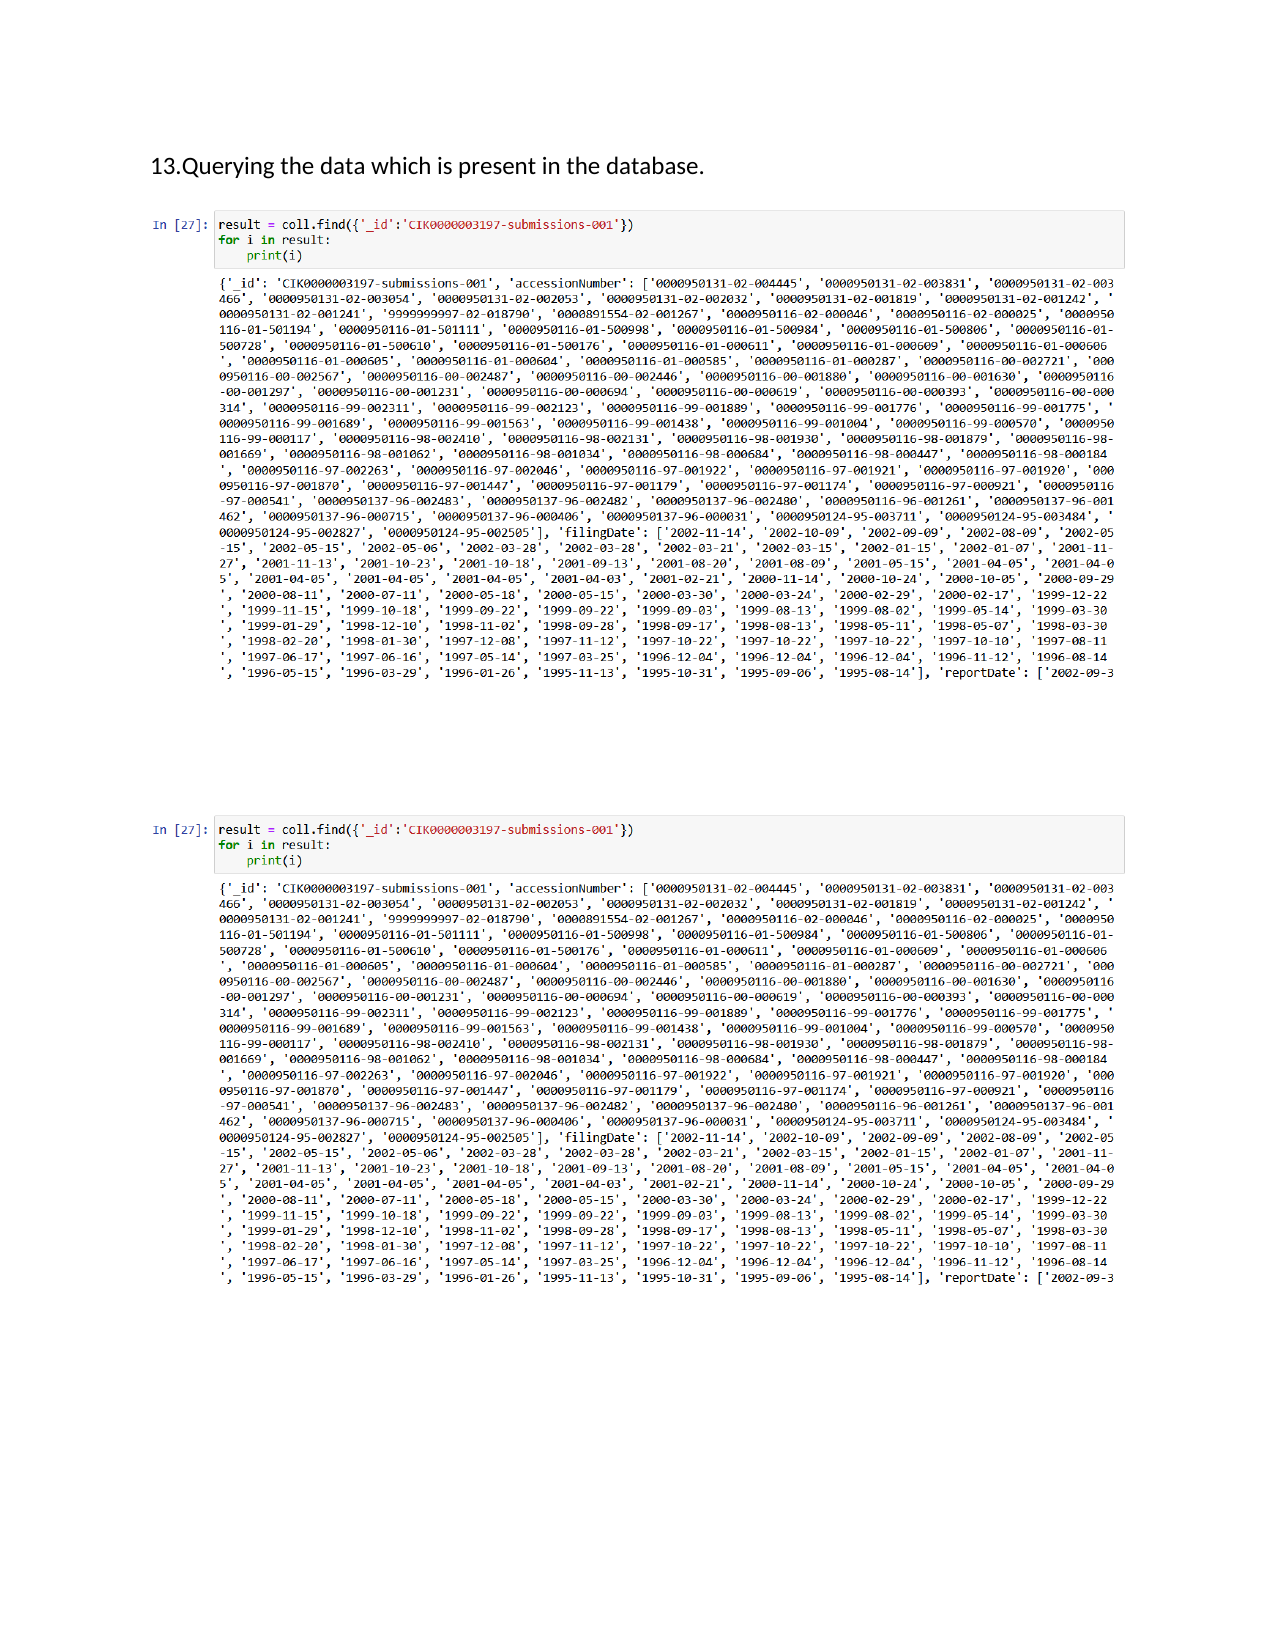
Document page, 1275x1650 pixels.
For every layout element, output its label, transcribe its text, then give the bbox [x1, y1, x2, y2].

picture [150, 205, 1125, 680]
picture [150, 810, 1125, 1285]
text 13.Querying the data which is present in the database. [150, 150, 1125, 181]
